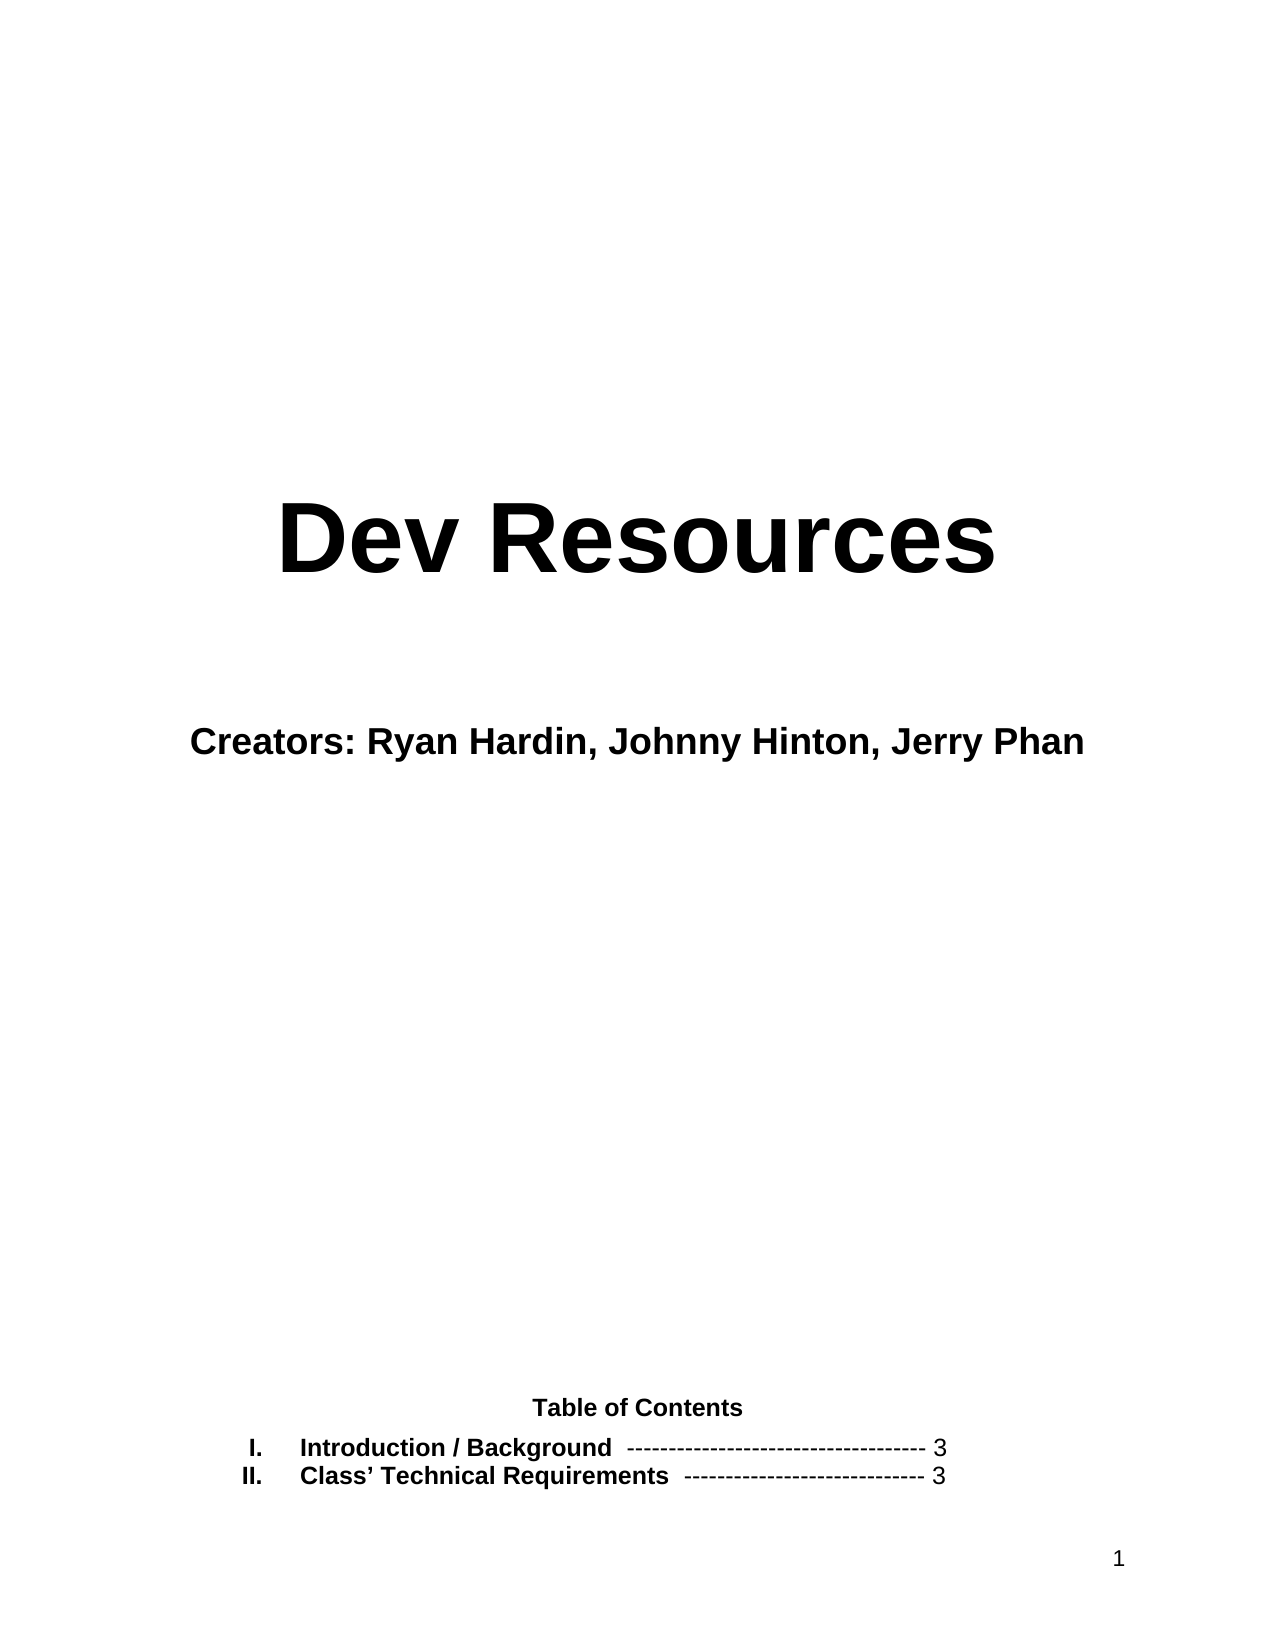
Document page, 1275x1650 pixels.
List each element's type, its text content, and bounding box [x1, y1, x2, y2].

text Table of Contents [150, 1393, 1125, 1422]
text Dev Resources [150, 479, 1125, 594]
text Creators: Ryan Hardin, Johnny Hinton, Jerry Phan [150, 719, 1125, 763]
list Introduction / Background ------------------------------------ 3 [262, 1432, 1125, 1461]
list Class’ Technical Requirements ----------------------------- 3 [262, 1461, 1125, 1490]
